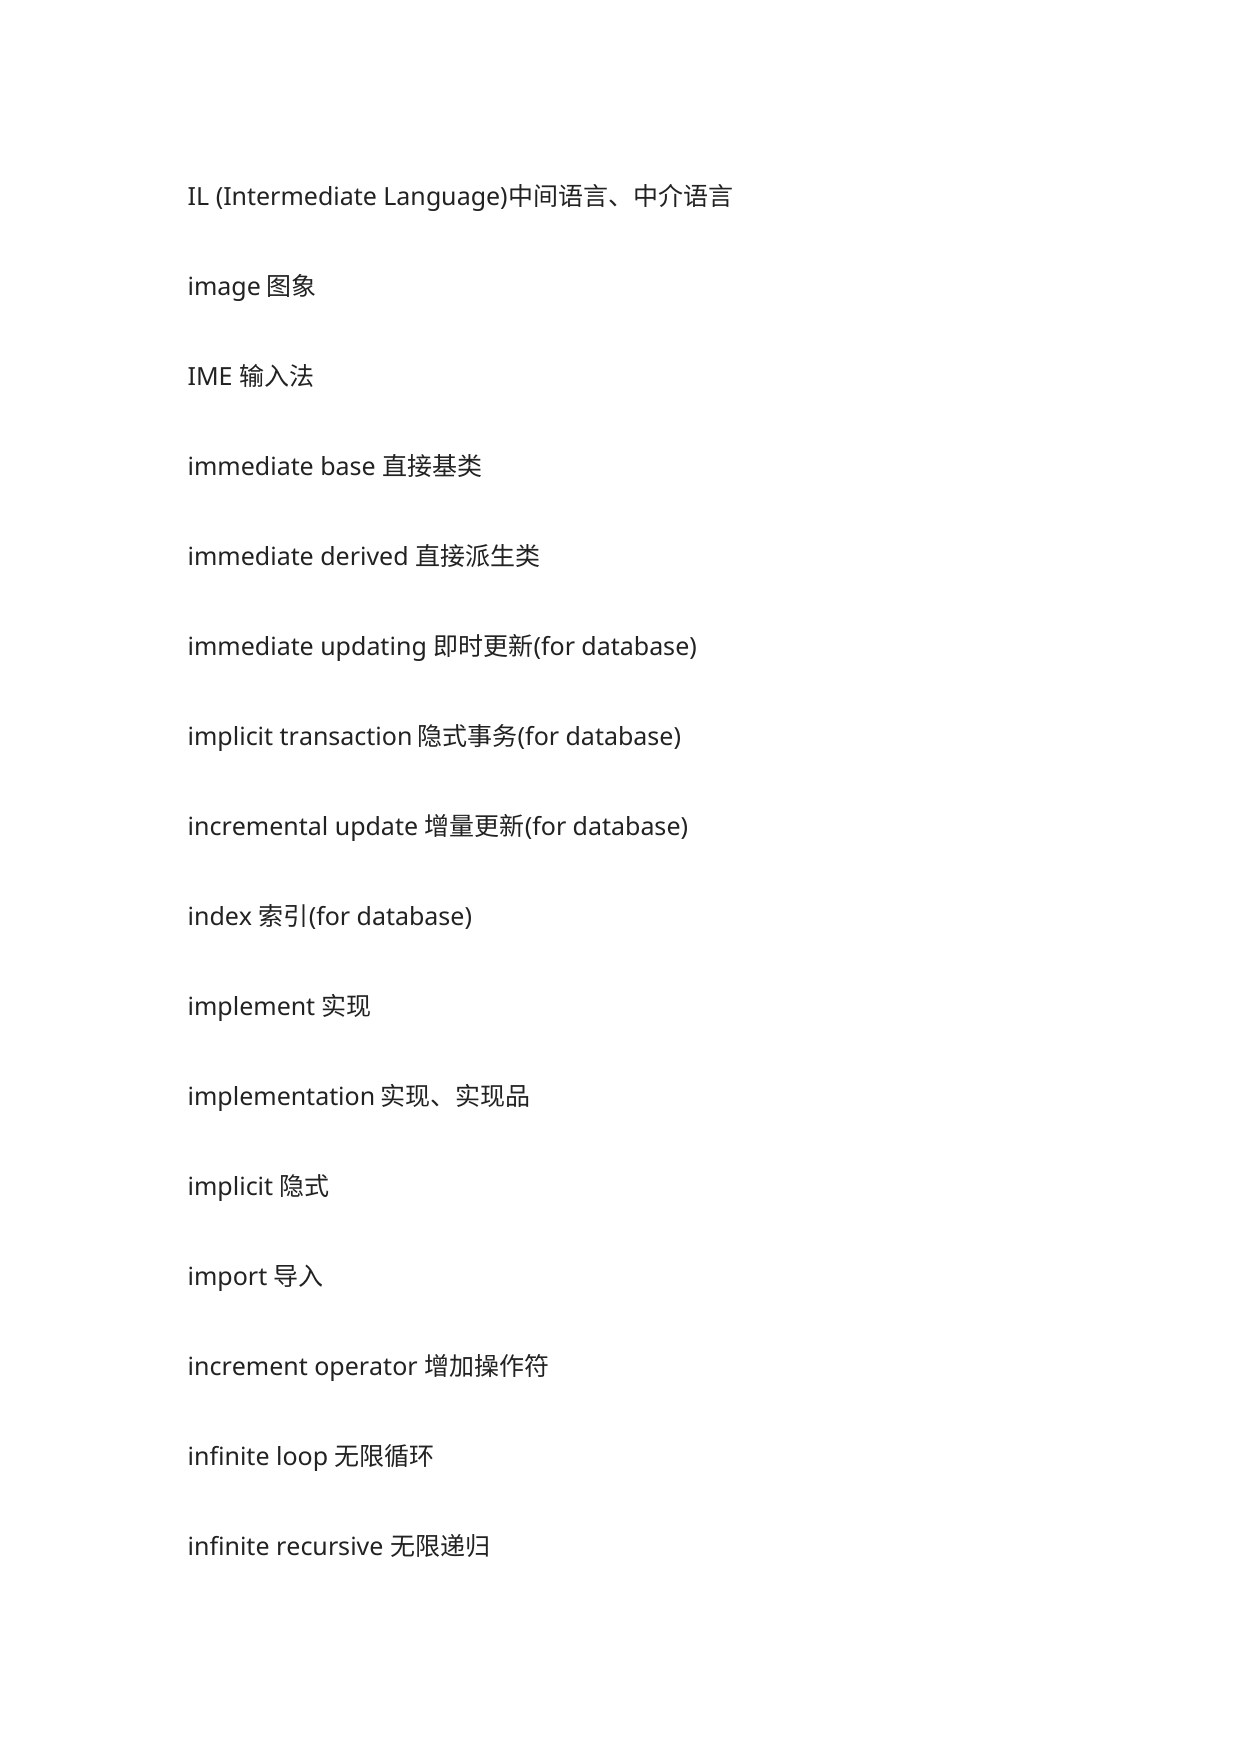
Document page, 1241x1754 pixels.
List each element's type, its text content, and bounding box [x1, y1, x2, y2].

text immediate updating 即时更新(for database) [187, 612, 1053, 677]
text incremental update 增量更新(for database) [187, 792, 1053, 857]
text implicit 隐式 [187, 1152, 1053, 1217]
text IME 输入法 [187, 342, 1053, 407]
text import 导入 [187, 1242, 1053, 1307]
text increment operator 增加操作符 [187, 1332, 1053, 1397]
text implicit transaction隐式事务(for database) [187, 702, 1053, 767]
text infinite loop 无限循环 [187, 1422, 1053, 1487]
text image图象 [187, 252, 1053, 317]
text IL (Intermediate Language)中间语言、中介语言 [187, 162, 1053, 227]
text implementation实现、实现品 [187, 1062, 1053, 1127]
text immediate base 直接基类 [187, 432, 1053, 497]
text infinite recursive 无限递归 [187, 1512, 1053, 1577]
text immediate derived 直接派生类 [187, 522, 1053, 587]
text implement 实现 [187, 972, 1053, 1037]
text index 索引(for database) [187, 882, 1053, 947]
